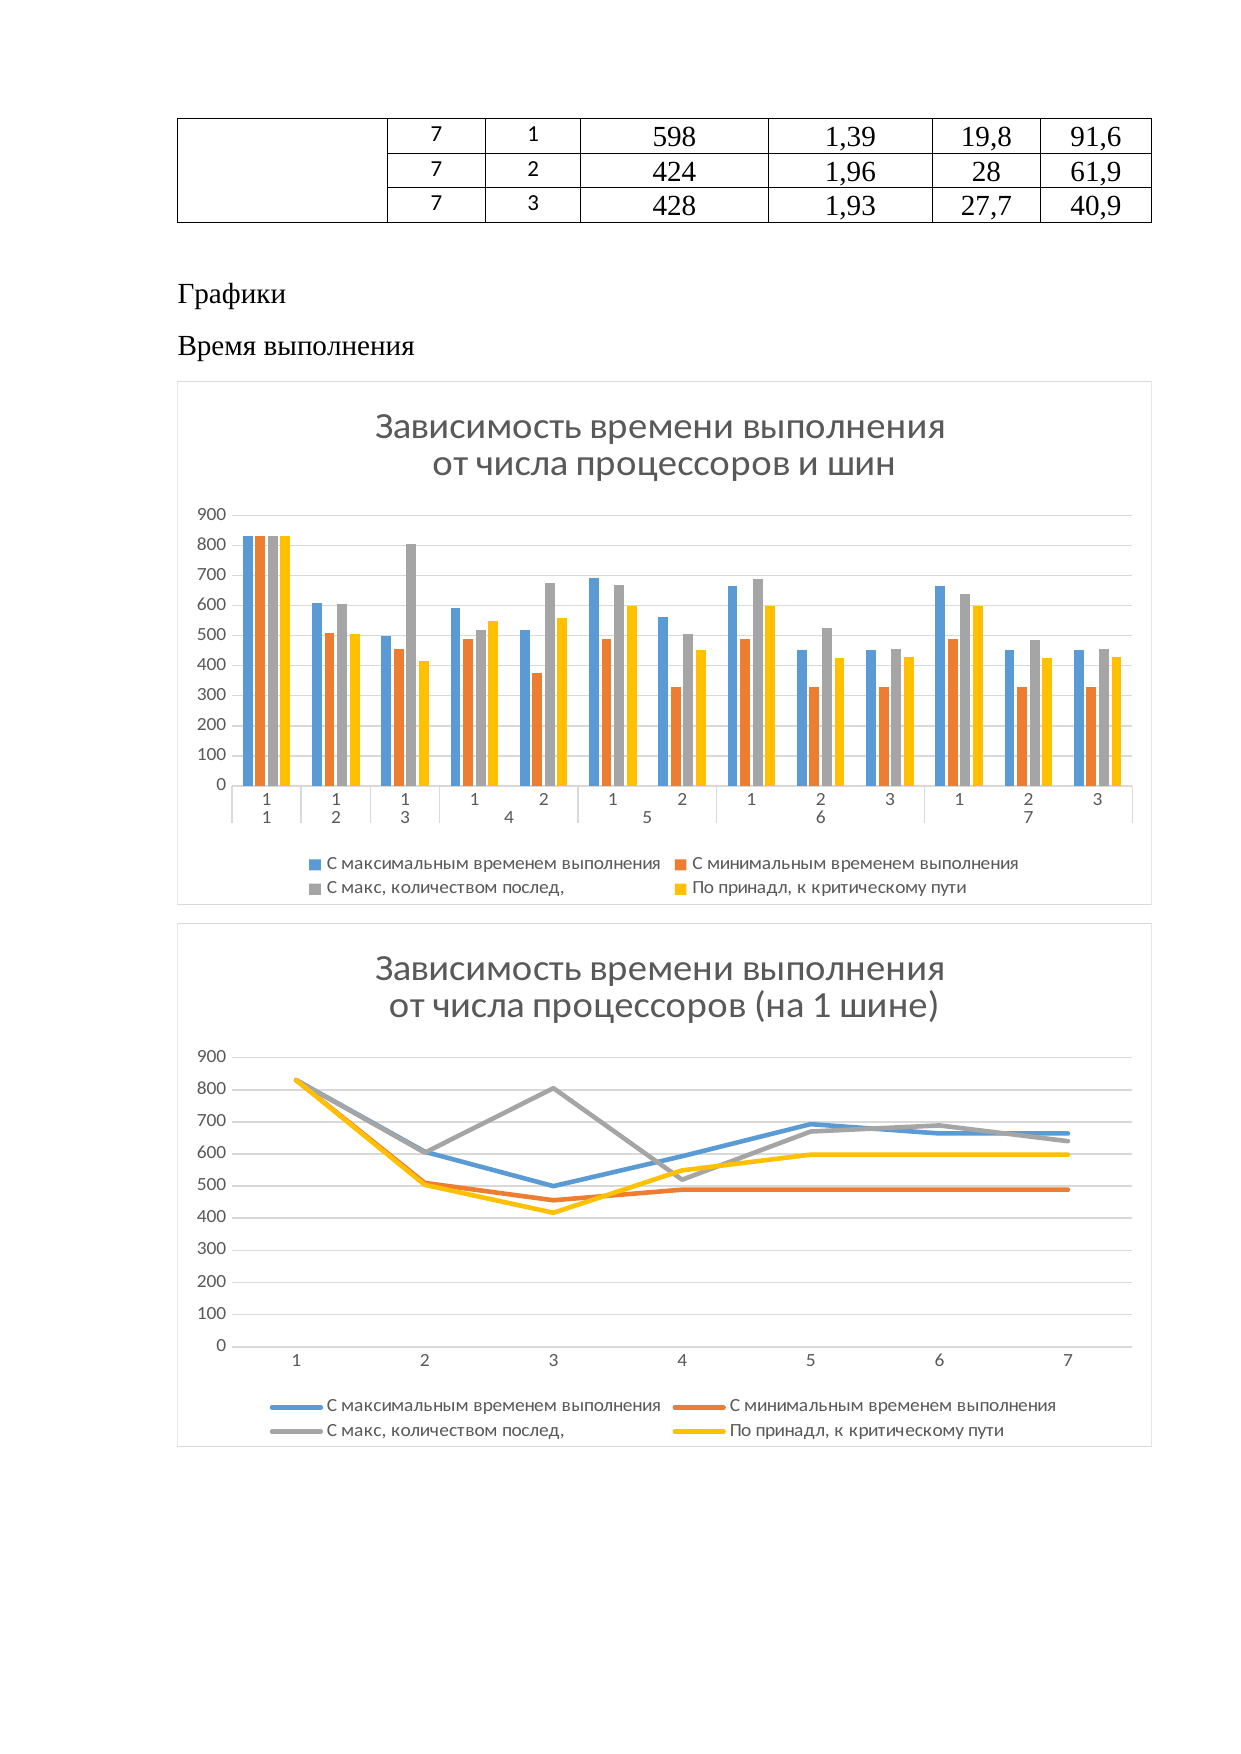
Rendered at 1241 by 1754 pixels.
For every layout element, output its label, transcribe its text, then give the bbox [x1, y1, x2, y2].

table_cell 40,9 [1041, 188, 1151, 222]
table_cell 1,96 [769, 154, 932, 187]
table_cell 27,7 [933, 188, 1040, 222]
table_cell 28 [933, 154, 1040, 187]
table_cell 7 [388, 154, 485, 187]
table_cell 1,93 [769, 188, 932, 222]
table_cell 1 [486, 119, 580, 153]
table_cell 598 [581, 119, 768, 153]
table_cell 2 [486, 154, 580, 187]
table_cell 1,39 [769, 119, 932, 153]
text Графики [177, 276, 1152, 309]
text Время выполнения [177, 328, 1152, 362]
table_cell 7 [388, 119, 485, 153]
table_cell 61,9 [1041, 154, 1151, 187]
table_cell 19,8 [933, 119, 1040, 153]
table_cell 7 [388, 188, 485, 222]
table_cell 424 [581, 154, 768, 187]
table_cell 428 [581, 188, 768, 222]
table_cell 91,6 [1041, 119, 1151, 153]
table_cell 3 [486, 188, 580, 222]
